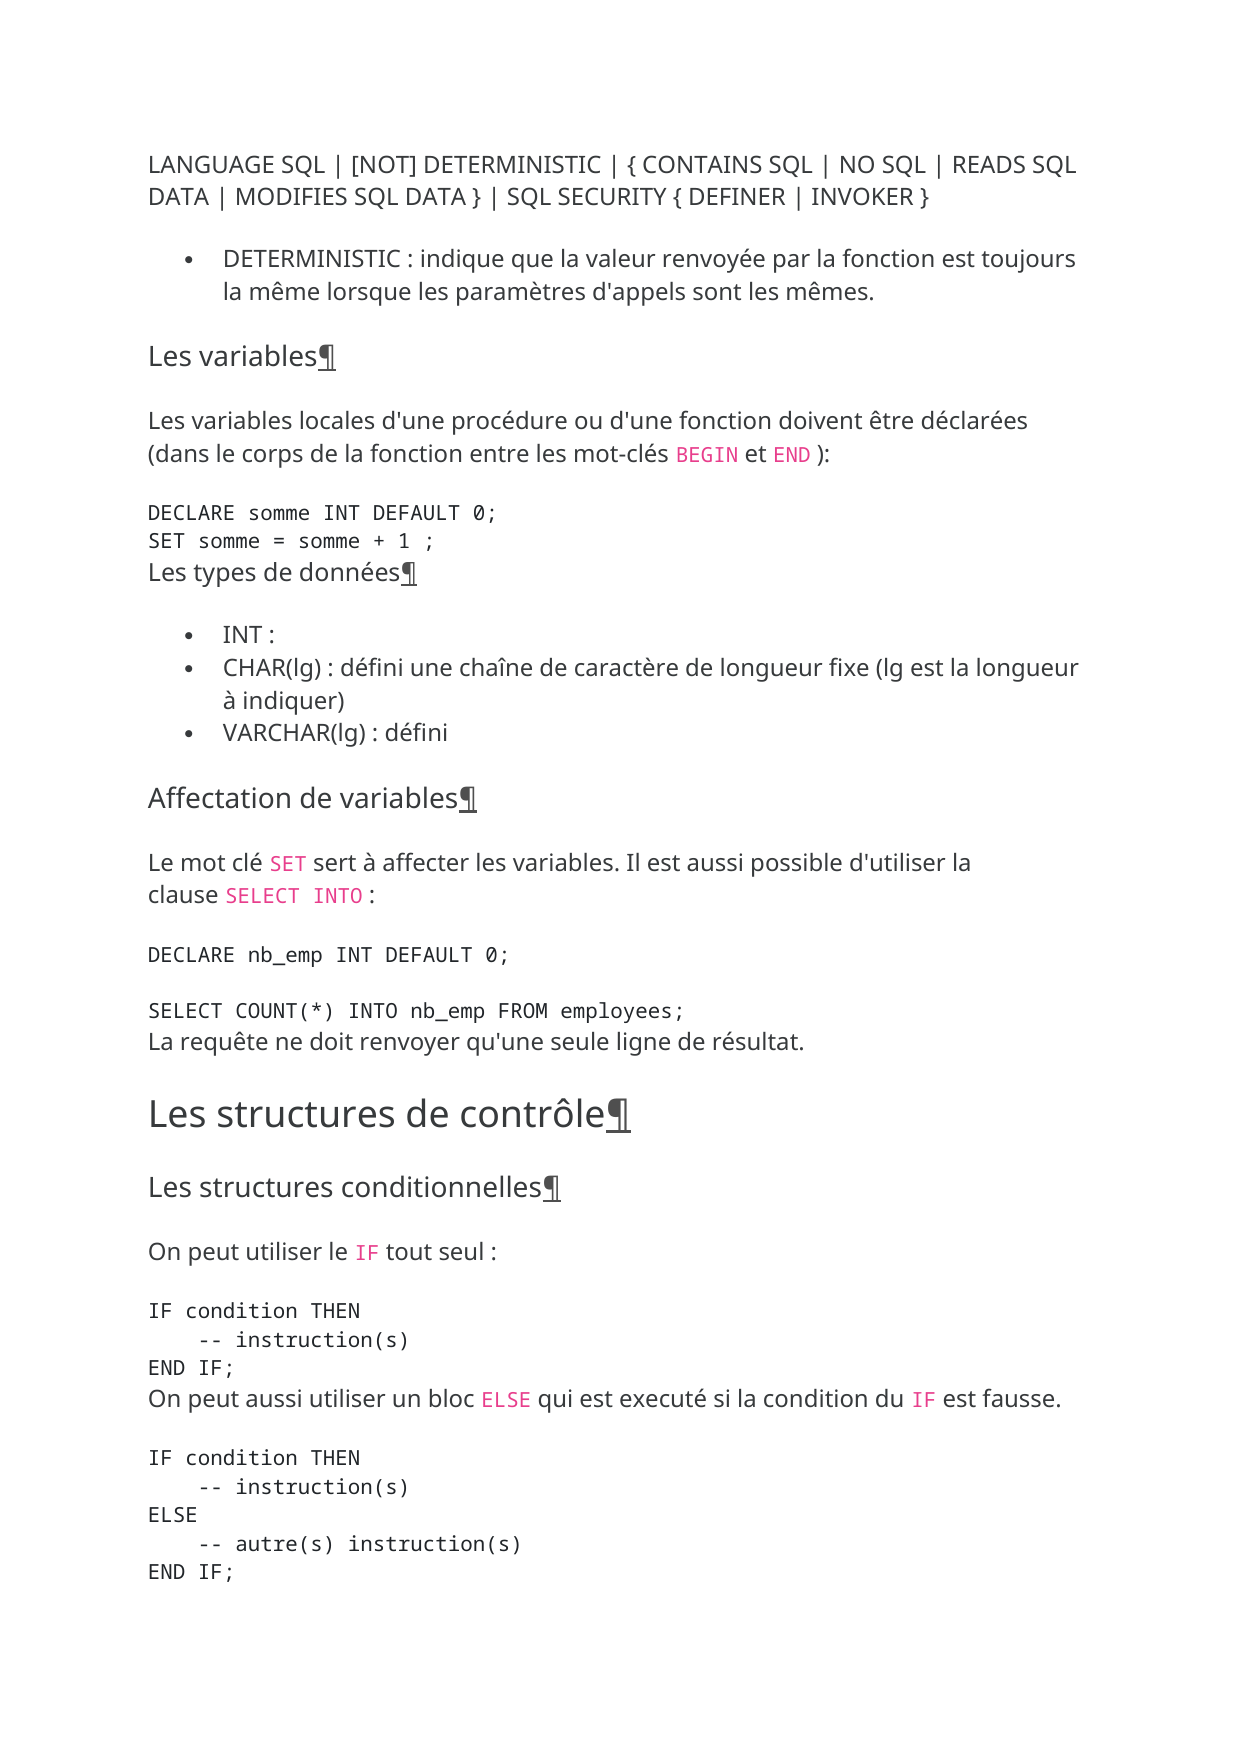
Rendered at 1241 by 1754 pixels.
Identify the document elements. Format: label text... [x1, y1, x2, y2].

text ELSE [148, 1500, 1093, 1529]
text Les variables¶ [148, 336, 1093, 375]
text On peut aussi utiliser un bloc ELSE qui est executé si la condition du IF est fausse. [148, 1382, 1093, 1414]
text SET somme = somme + 1 ; [148, 527, 1093, 555]
text Le mot clé SET sert à affecter les variables. Il est aussi possible d'utiliser la clause SELECT INTO : [148, 845, 1093, 911]
text -- instruction(s) [148, 1325, 1093, 1353]
text END IF; [148, 1353, 1093, 1382]
text Les variables locales d'une procédure ou d'une fonction doivent être déclarées (dans le corps de la fonction entre les mot-clés BEGIN et END ): [148, 404, 1093, 469]
text Les structures de contrôle¶ [148, 1087, 1093, 1138]
text IF condition THEN [148, 1296, 1093, 1325]
list CHAR(lg) : défini une chaîne de caractère de longueur fixe (lg est la longueur à indiquer) [185, 651, 1093, 716]
text LANGUAGE SQL | [NOT] DETERMINISTIC | { CONTAINS SQL | NO SQL | READS SQL DATA | MODIFIES SQL DATA } | SQL SECURITY { DEFINER | INVOKER } [148, 148, 1093, 213]
list DETERMINISTIC : indique que la valeur renvoyée par la fonction est toujours la même lorsque les paramètres d'appels sont les mêmes. [185, 242, 1093, 307]
text Les structures conditionnelles¶ [148, 1167, 1093, 1205]
text DECLARE nb_emp INT DEFAULT 0; [148, 940, 1093, 968]
text La requête ne doit renvoyer qu'une seule ligne de résultat. [148, 1025, 1093, 1058]
text Affectation de variables¶ [148, 778, 1093, 816]
text Les types de données¶ [148, 555, 1093, 589]
text DECLARE somme INT DEFAULT 0; [148, 498, 1093, 527]
text END IF; [148, 1557, 1093, 1586]
text On peut utiliser le IF tout seul : [148, 1234, 1093, 1267]
text IF condition THEN [148, 1443, 1093, 1472]
text SELECT COUNT(*) INTO nb_emp FROM employees; [148, 997, 1093, 1025]
list INT : [185, 618, 1093, 651]
list VARCHAR(lg) : défini [185, 716, 1093, 749]
text -- autre(s) instruction(s) [148, 1529, 1093, 1557]
text -- instruction(s) [148, 1472, 1093, 1500]
